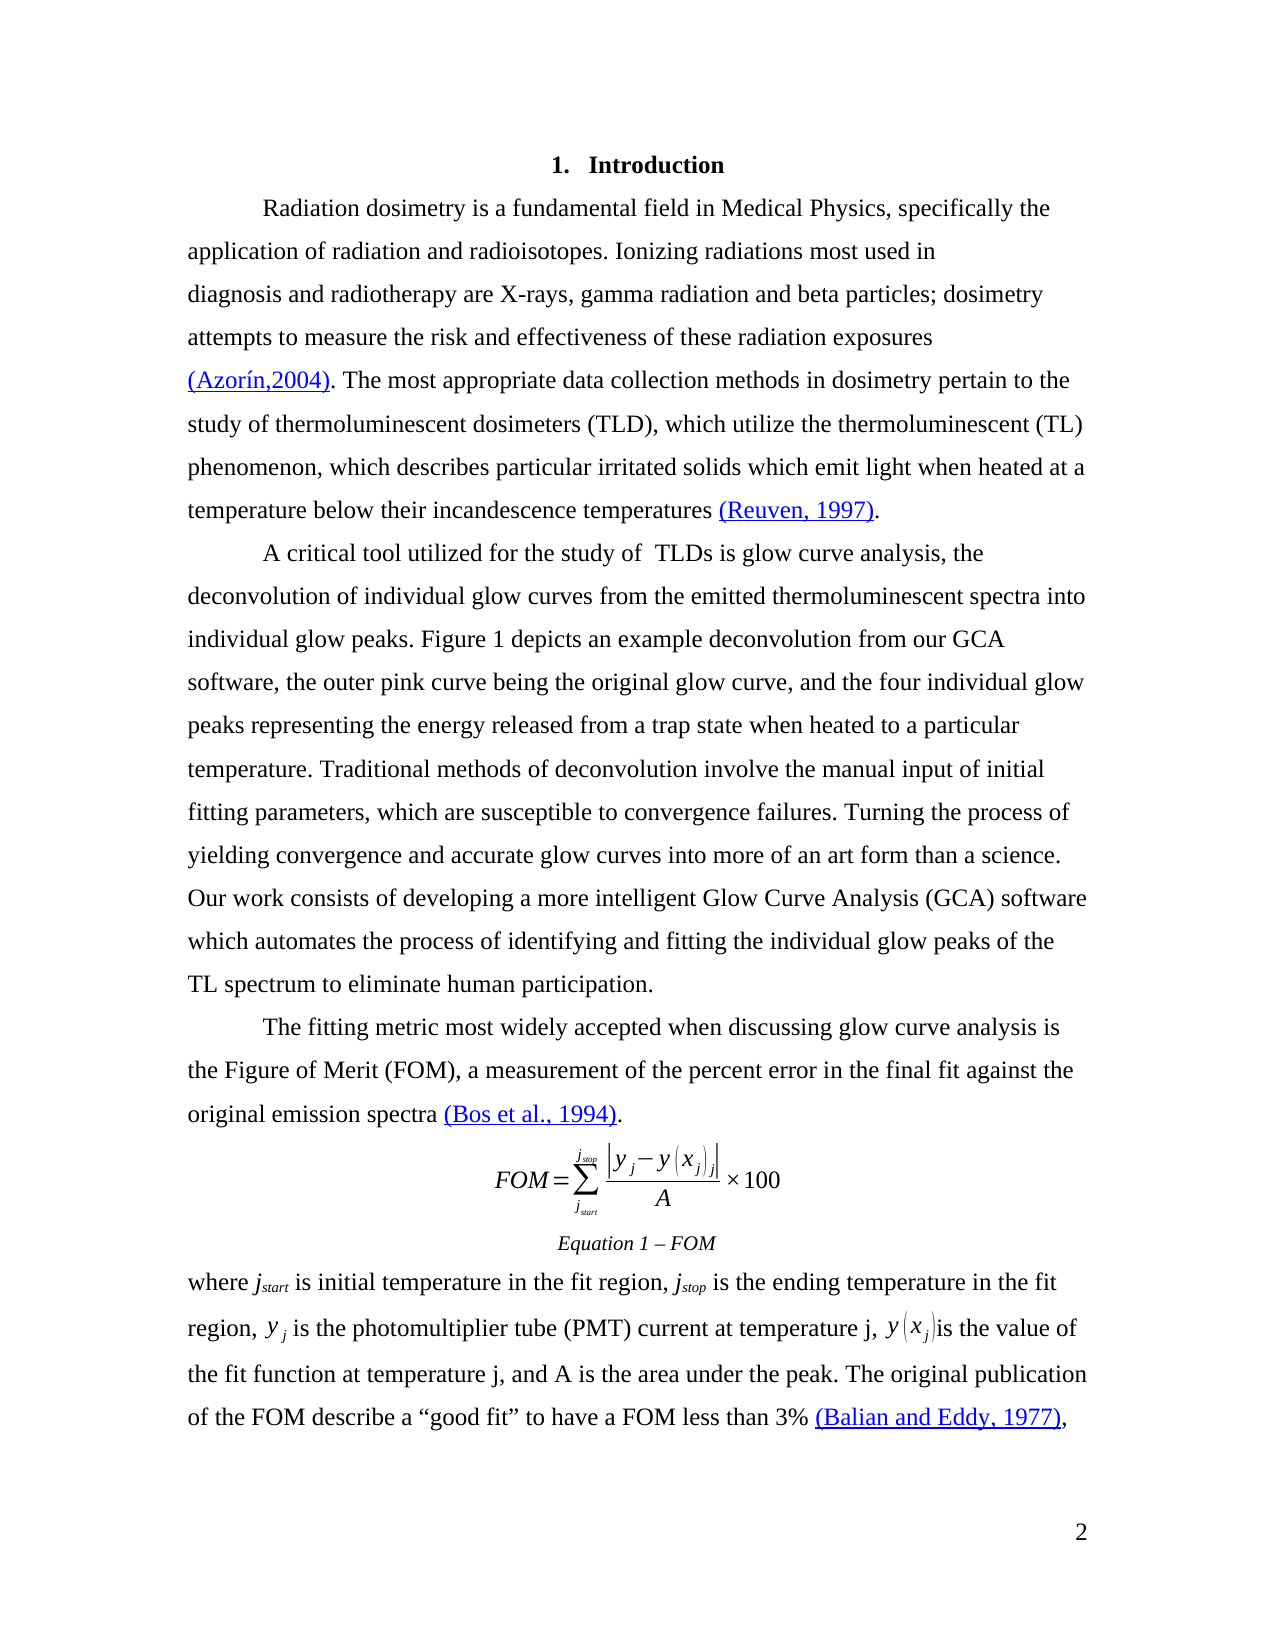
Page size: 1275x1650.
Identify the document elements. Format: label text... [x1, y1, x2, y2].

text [187, 1267, 1087, 1431]
text Radiation dosimetry is a fundamental field in Medical Physics, specifically the application of radiation and radioisotopes. Ionizing radiations most used in [187, 193, 1087, 265]
text Equation 1 – FOM [187, 1231, 1087, 1255]
text The fitting metric most widely accepted when discussing glow curve analysis is the Figure of Merit (FOM), a measurement of the percent error in the final fit against the original emission spectra (Bos et al., 1994). [187, 1012, 1087, 1127]
text diagnosis and radiotherapy are X-rays, gamma radiation and beta particles; dosimetry attempts to measure the risk and effectiveness of these radiation exposures (Azorín,2004). The most appropriate data collection methods in dosimetry pertain to the study of thermoluminescent dosimeters (TLD), which utilize the thermoluminescent (TL) phenomenon, which describes particular irritated solids which emit light when heated at a temperature below their incandescence temperatures (Reuven, 1997). [187, 279, 1087, 524]
text 1. Introduction [187, 150, 1087, 179]
text A critical tool utilized for the study of TLDs is glow curve analysis, the deconvolution of individual glow curves from the emitted thermoluminescent spectra into individual glow peaks. Figure 1 depicts an example deconvolution from our GCA software, the outer pink curve being the original glow curve, and the four individual glow peaks representing the energy released from a trap state when heated to a particular temperature. Traditional methods of deconvolution involve the manual input of initial fitting parameters, which are susceptible to convergence failures. Turning the process of yielding convergence and accurate glow curves into more of an art form than a science. Our work consists of developing a more intelligent Glow Curve Analysis (GCA) software which automates the process of identifying and fitting the individual glow peaks of the TL spectrum to eliminate human participation. [187, 538, 1087, 998]
